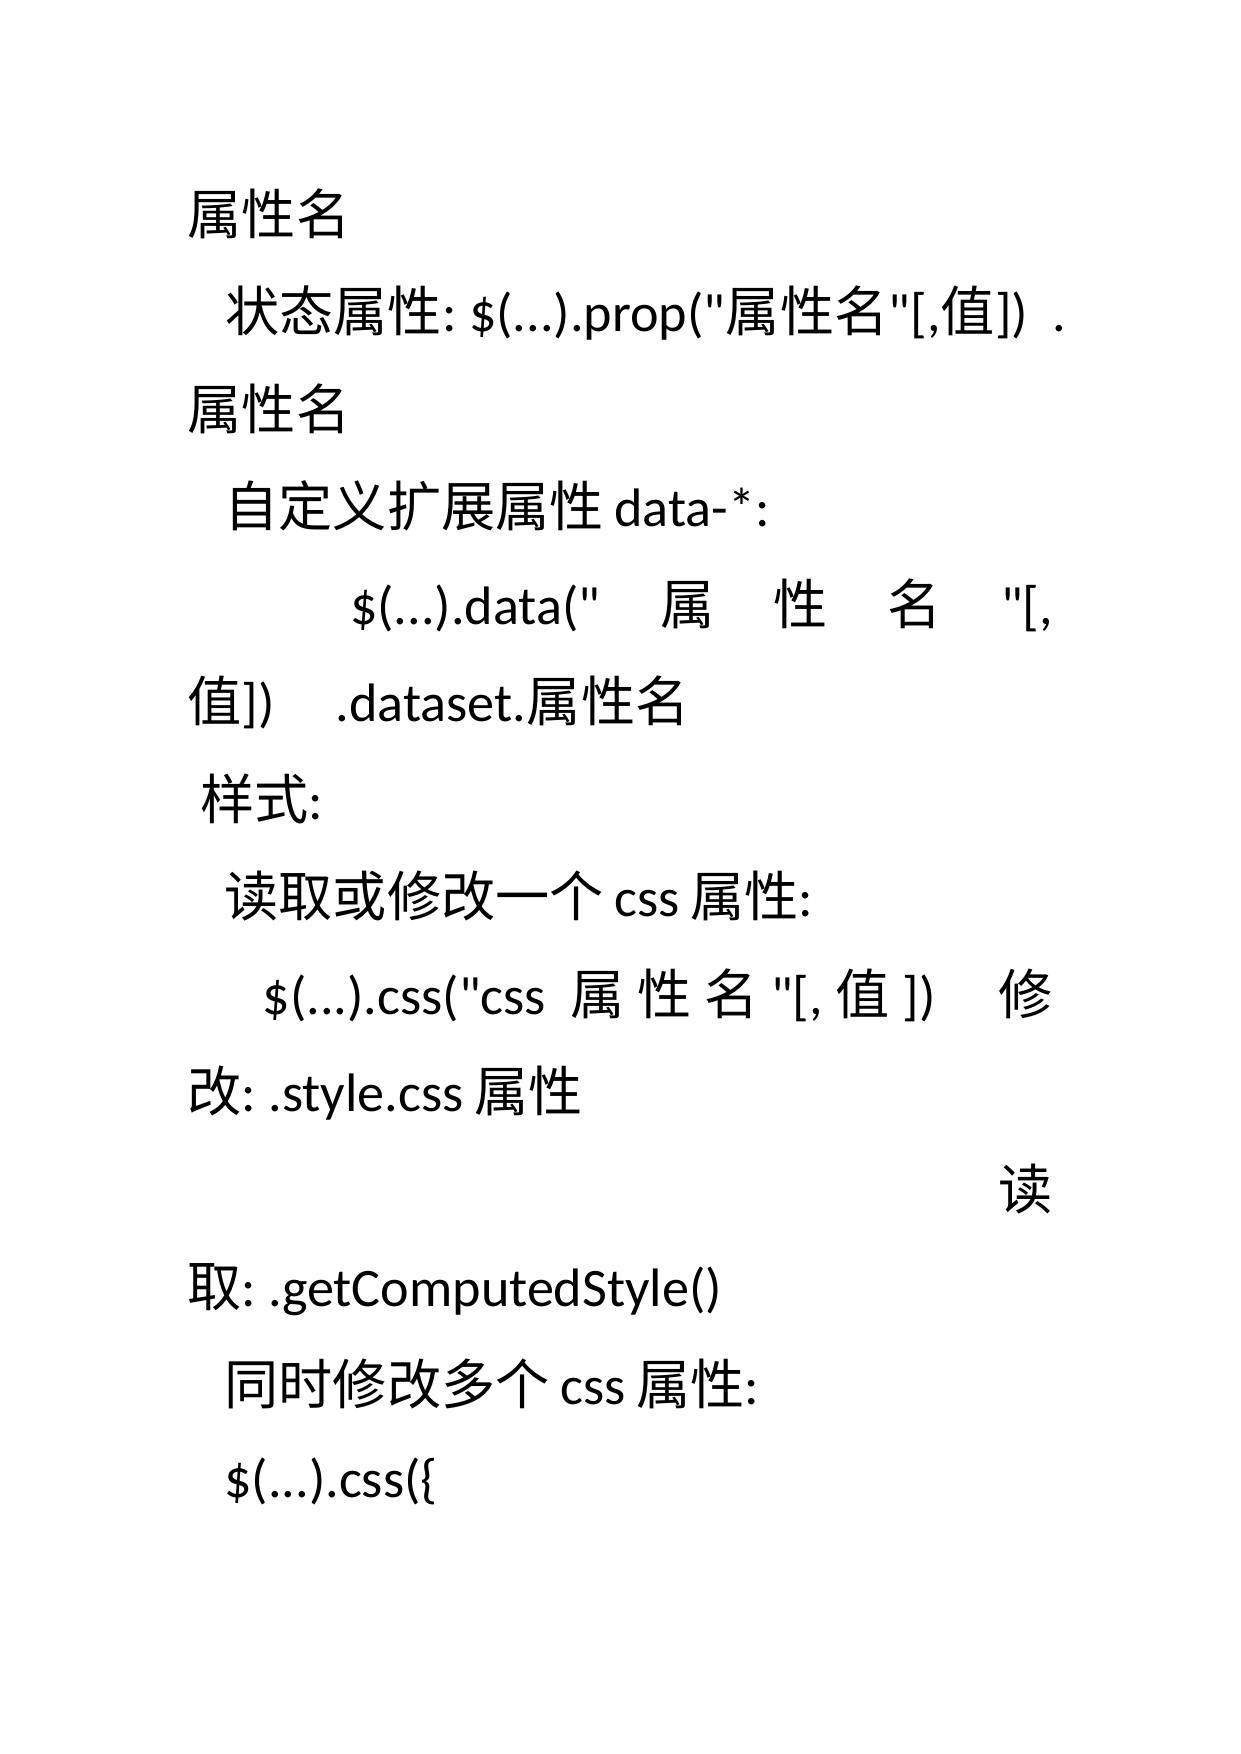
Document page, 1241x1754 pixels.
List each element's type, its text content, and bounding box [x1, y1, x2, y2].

text 状态属性: $(...).prop("属性名"[,值]) .属性名 [187, 259, 1053, 454]
text $(...).css({ [187, 1429, 1053, 1527]
text 自定义扩展属性data-*: [187, 454, 1053, 552]
text 读取或修改一个css属性: [187, 844, 1053, 942]
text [187, 162, 1053, 259]
text $(...).css("css属性名"[,值]) 修改: .style.css属性 [187, 942, 1053, 1137]
text 样式: [187, 747, 1053, 844]
text $(...).data("属性名"[,值]) .dataset.属性名 [187, 552, 1053, 747]
text 同时修改多个css属性: [187, 1332, 1053, 1429]
text 读取: .getComputedStyle() [187, 1137, 1053, 1332]
